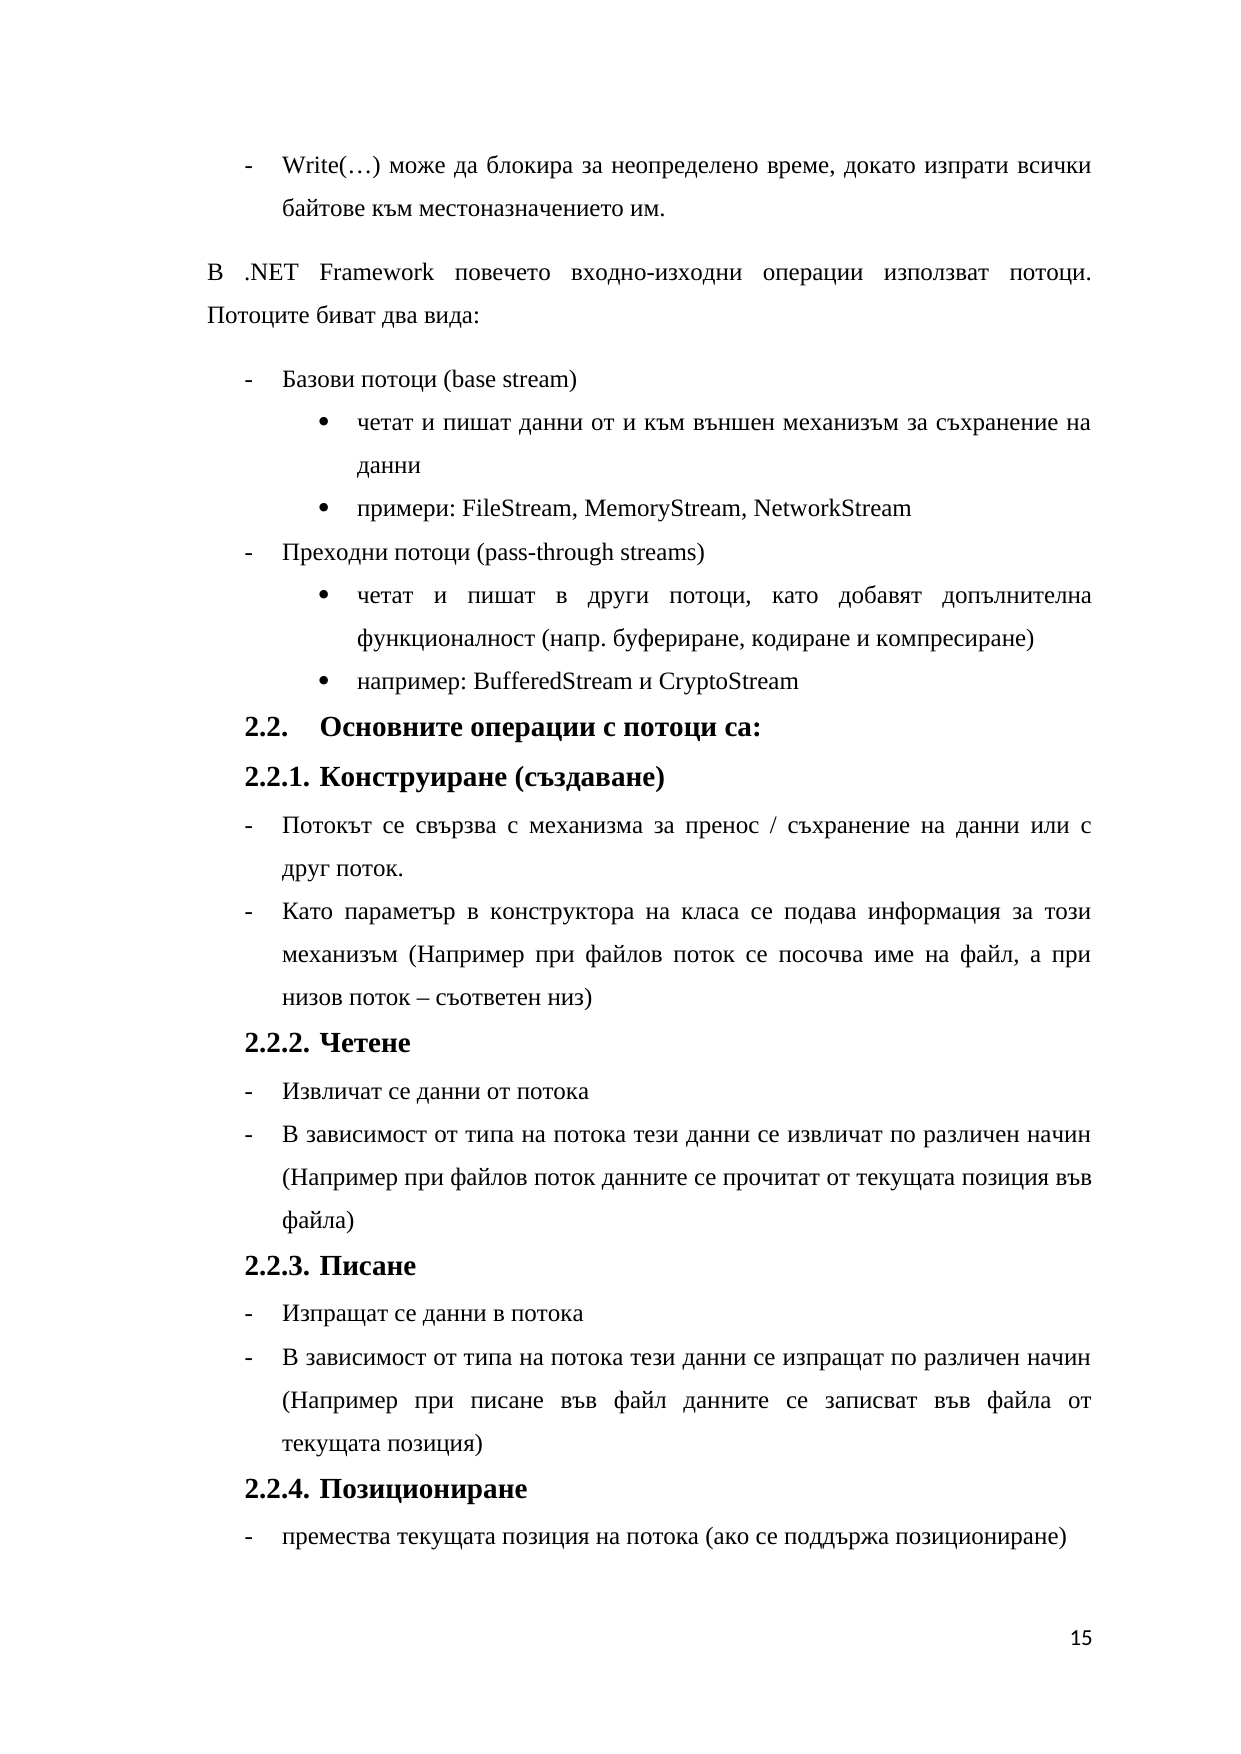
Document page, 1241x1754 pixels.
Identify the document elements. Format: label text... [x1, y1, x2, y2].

list Write(…) може да блокира за неопределено време, докато изпрати всички байтове към местоназначението им. [244, 150, 1092, 222]
list В зависимост от типа на потока тези данни се изпращат по различен начин (Например при писане във файл данните се записват във файла от текущата позиция) [244, 1342, 1092, 1457]
list Извличат се данни от потока [244, 1076, 1092, 1104]
list Базови потоци (base stream) [244, 364, 1092, 393]
list Потокът се свързва с механизма за пренос / съхранение на данни или с друг поток. [244, 810, 1092, 882]
list Като параметър в конструктора на класа се подава информация за този механизъм (Например при файлов поток се посочва име на файл, а при низов поток – съответен низ) [244, 896, 1092, 1011]
list Четене [244, 1025, 1092, 1059]
list например: BufferedStream и CryptoStream [319, 666, 1092, 695]
list четат и пишат данни от и към външен механизъм за съхранение на данни [319, 407, 1092, 479]
list Позициониране [244, 1471, 1092, 1504]
list Преходни потоци (pass-through streams) [244, 537, 1092, 565]
list четат и пишат в други потоци, като добавят допълнителна функционалност (напр. буфериране, кодиране и компресиране) [319, 580, 1092, 652]
list примери: FileStream, MemoryStream, NetworkStream [319, 493, 1092, 522]
text В .NET Framework повечето входно-изходни операции използват потоци. Потоците биват два вида: [207, 257, 1092, 329]
list Конструиране (създаване) [244, 759, 1092, 793]
list В зависимост от типа на потока тези данни се извличат по различен начин (Например при файлов поток данните се прочитат от текущата позиция във файла) [244, 1119, 1092, 1234]
list Основните операции с потоци са: [244, 709, 1092, 743]
list премества текущата позиция на потока (ако се поддържа позициониране) [244, 1521, 1092, 1550]
list Писане [244, 1248, 1092, 1282]
list Изпращат се данни в потока [244, 1298, 1092, 1327]
